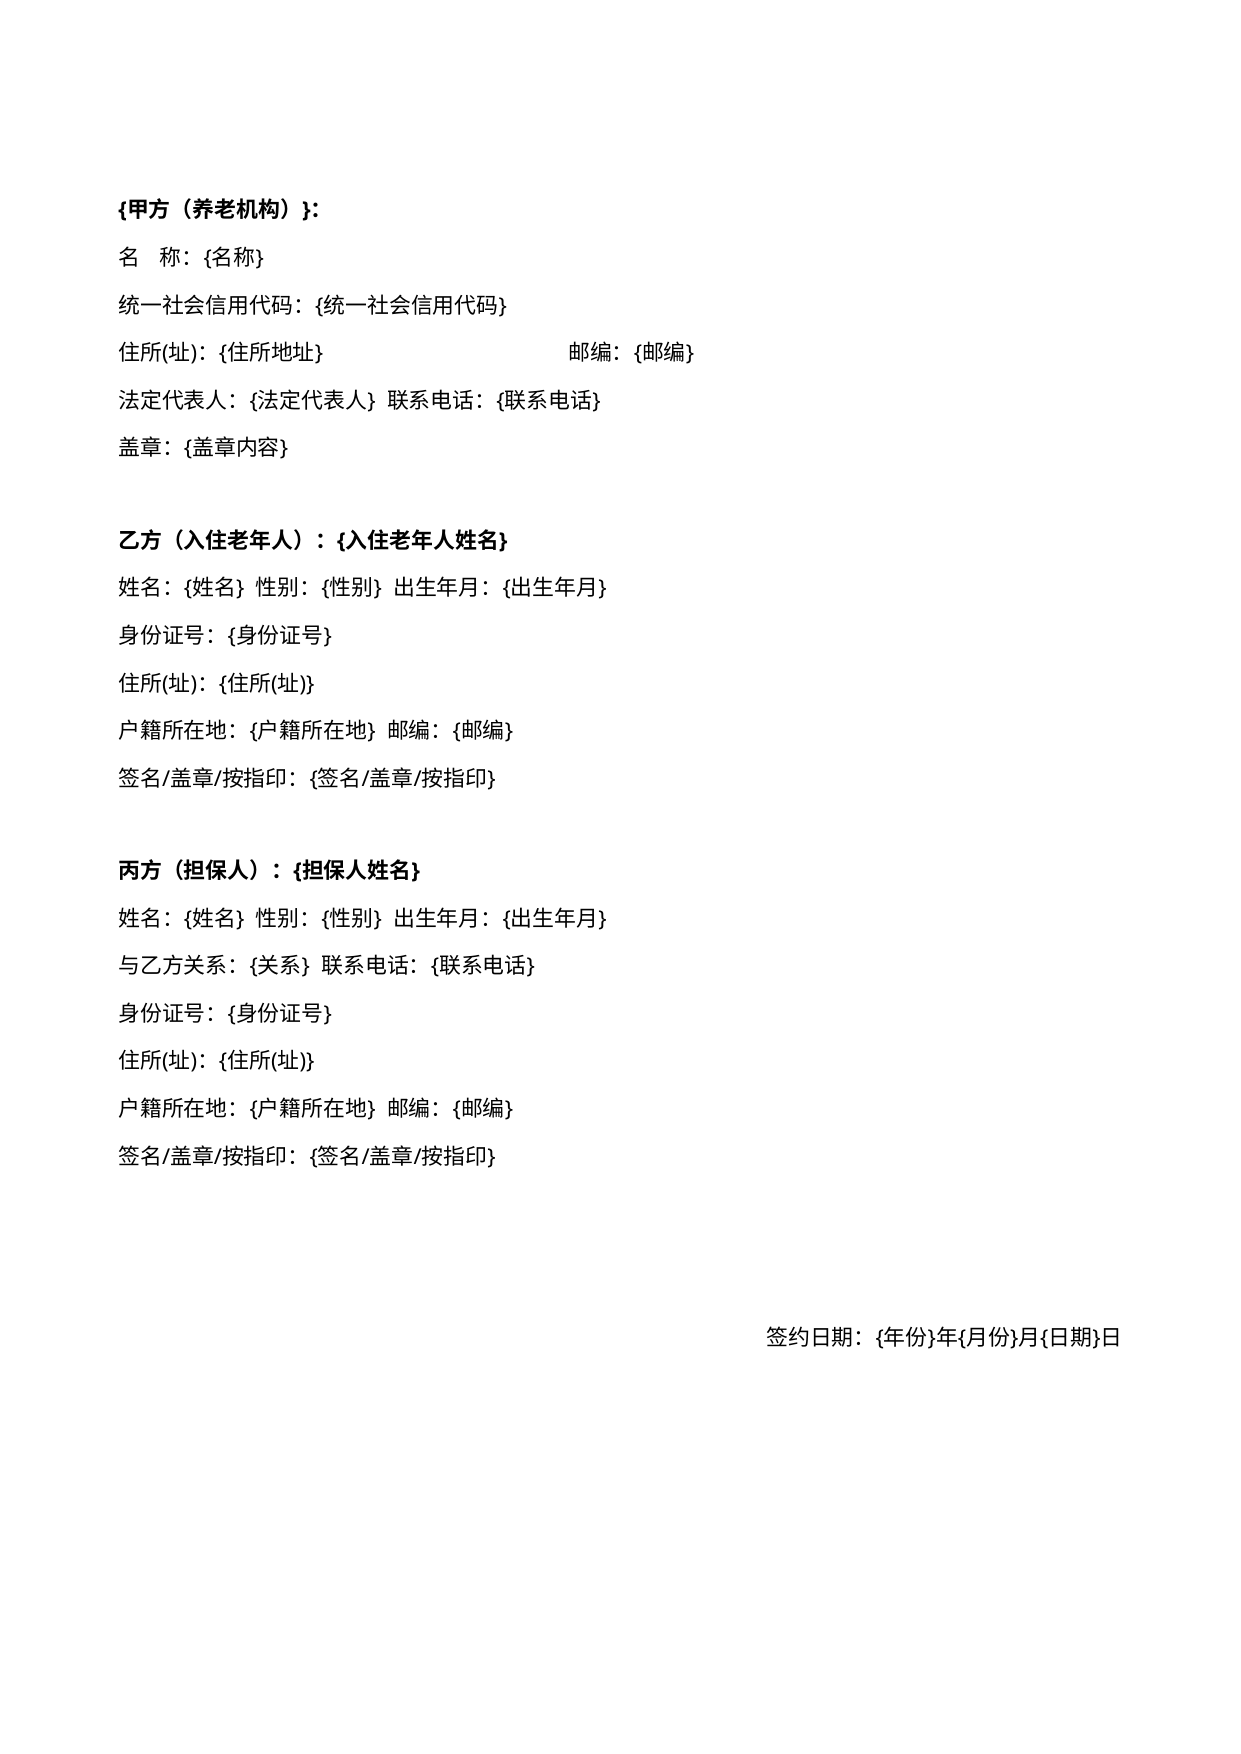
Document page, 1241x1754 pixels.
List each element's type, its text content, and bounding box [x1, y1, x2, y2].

text 签名/盖章/按指印：{签名/盖章/按指印} [118, 1139, 1122, 1170]
text 姓名：{姓名} 性别：{性别} 出生年月：{出生年月} [118, 901, 1122, 932]
text 丙方（担保人）：{担保人姓名} [118, 853, 1122, 885]
text 户籍所在地：{户籍所在地} 邮编：{邮编} [118, 713, 1122, 745]
text 法定代表人：{法定代表人} 联系电话：{联系电话} [118, 383, 1122, 414]
text 户籍所在地：{户籍所在地} 邮编：{邮编} [118, 1091, 1122, 1123]
text 签约日期：{年份}年{月份}月{日期}日 [118, 1320, 1122, 1352]
text 盖章：{盖章内容} [118, 430, 1122, 462]
text 身份证号：{身份证号} 住所(址)：{住所(址)} [118, 996, 1122, 1075]
text 姓名：{姓名} 性别：{性别} 出生年月：{出生年月} [118, 570, 1122, 602]
text 与乙方关系：{关系} 联系电话：{联系电话} [118, 948, 1122, 980]
text 乙方（入住老年人）：{入住老年人姓名} [118, 523, 1122, 554]
text 身份证号：{身份证号} 住所(址)：{住所(址)} [118, 618, 1122, 697]
text 统一社会信用代码：{统一社会信用代码} [118, 288, 1122, 319]
text 签名/盖章/按指印：{签名/盖章/按指印} [118, 761, 1122, 792]
text 名 称：{名称} [118, 240, 1122, 272]
text {甲方（养老机构）}： [118, 192, 1122, 224]
text 住所(址)：{住所地址} 邮编：{邮编} [118, 335, 1122, 367]
